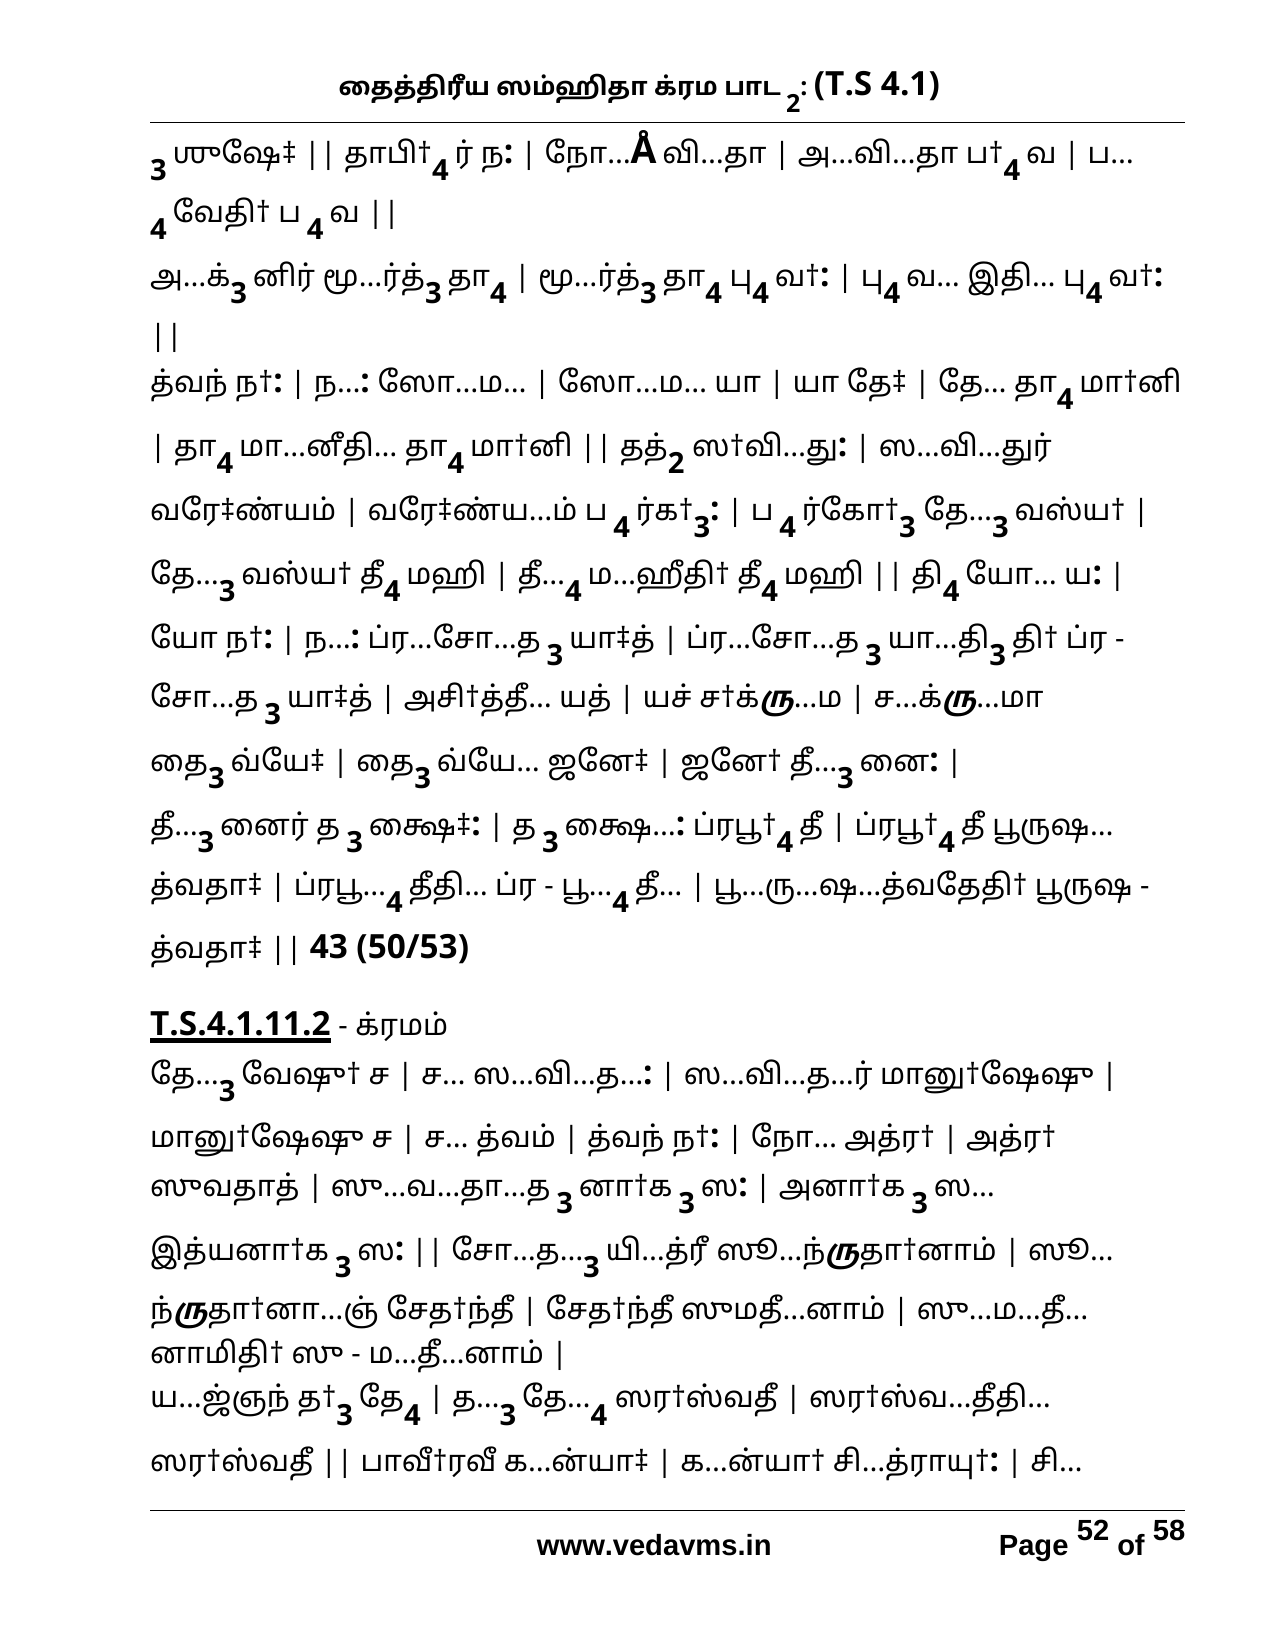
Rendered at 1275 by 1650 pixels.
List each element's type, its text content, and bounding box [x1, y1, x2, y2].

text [150, 1049, 1185, 1482]
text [150, 123, 1200, 969]
text T.S.4.1.11.2 - க்ரமம் [150, 1000, 1185, 1046]
